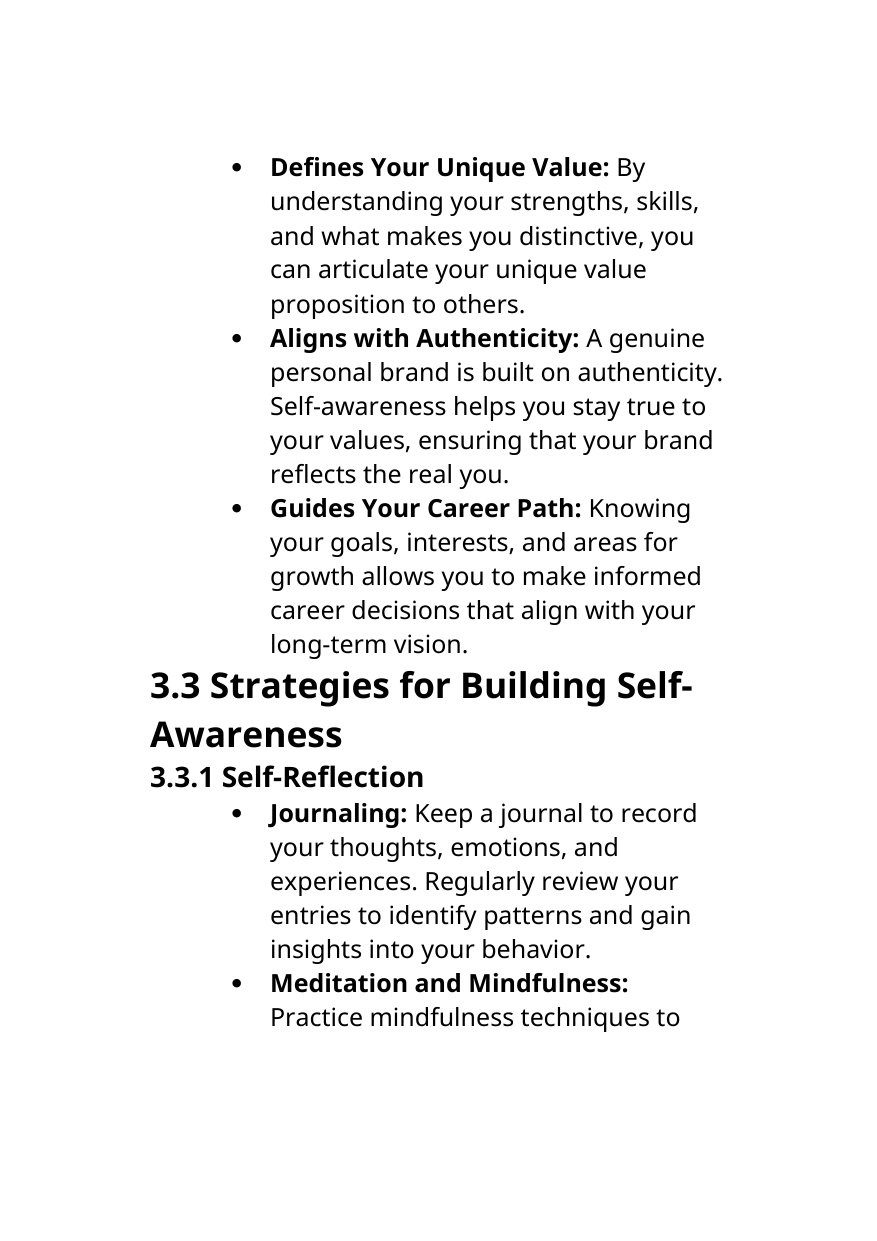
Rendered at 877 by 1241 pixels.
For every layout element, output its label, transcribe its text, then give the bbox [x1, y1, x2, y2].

subtitle 3.3.1 Self-Reflection [150, 757, 727, 796]
list Meditation and Mindfulness: Practice mindfulness techniques to stay present and become more attuned to your thoughts and feelings. [232, 966, 727, 1034]
list Aligns with Authenticity: A genuine personal brand is built on authenticity. Self-awareness helps you stay true to your values, ensuring that your brand reflects the real you. [232, 320, 727, 491]
subtitle 3.3 Strategies for Building Self-Awareness [150, 661, 727, 757]
list Journaling: Keep a journal to record your thoughts, emotions, and experiences. Regularly review your entries to identify patterns and gain insights into your behavior. [232, 796, 727, 966]
list Defines Your Unique Value: By understanding your strengths, skills, and what makes you distinctive, you can articulate your unique value proposition to others. [232, 150, 727, 320]
list Guides Your Career Path: Knowing your goals, interests, and areas for growth allows you to make informed career decisions that align with your long-term vision. [232, 491, 727, 661]
